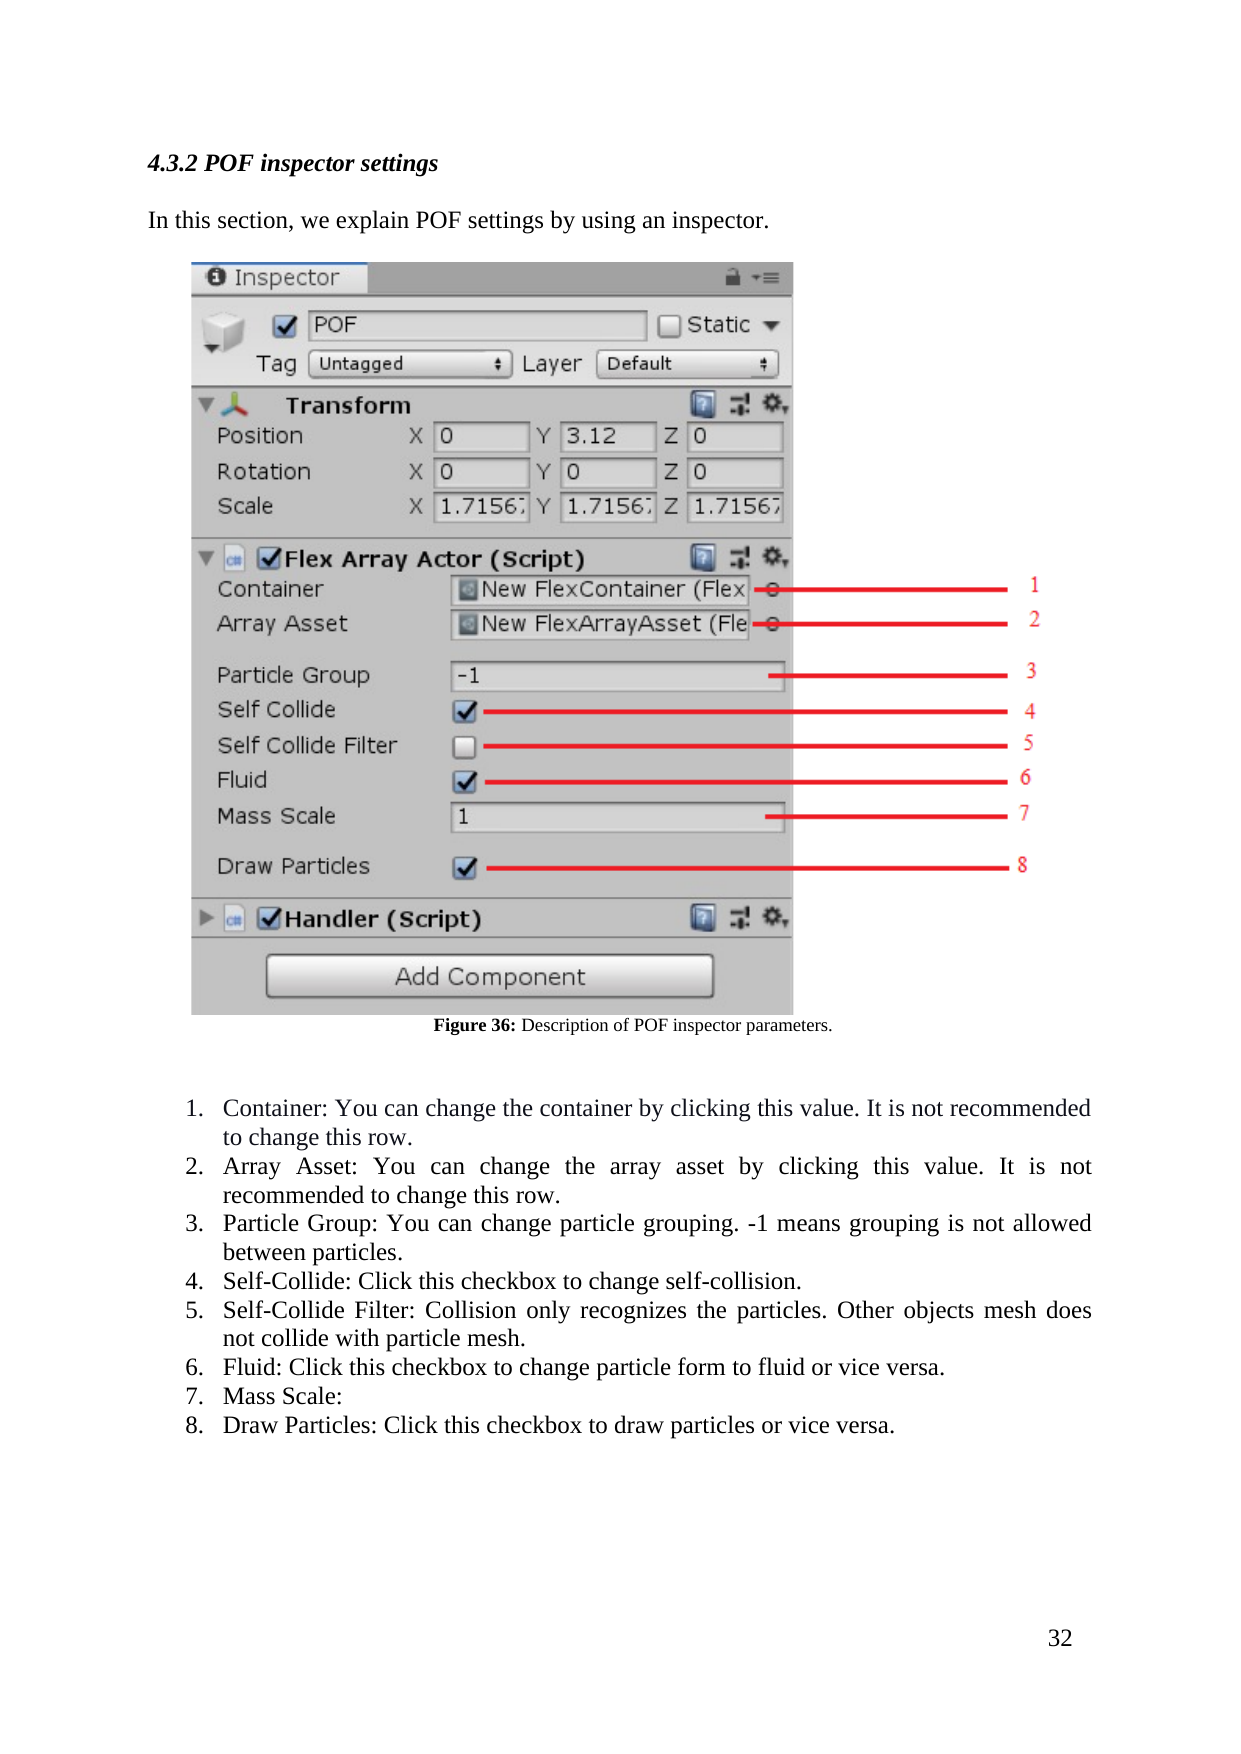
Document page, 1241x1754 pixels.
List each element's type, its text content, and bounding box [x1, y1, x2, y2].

list Particle Group: You can change particle grouping. -1 means grouping is not allowed between particles. [185, 1208, 1092, 1266]
list Mass Scale: [185, 1381, 1092, 1410]
list Array Asset: You can change the array asset by clicking this value. It is not recommended to change this row. [185, 1151, 1092, 1208]
text In this section, we explain POF settings by using an inspector. [148, 205, 1092, 234]
picture [191, 262, 1069, 1015]
list Self-Collide: Click this checkbox to change self-collision. [185, 1266, 1092, 1295]
list Self-Collide Filter: Collision only recognizes the particles. Other objects mesh does not collide with particle mesh. [185, 1295, 1092, 1352]
list Fluid: Click this checkbox to change particle form to fluid or vice versa. [185, 1352, 1092, 1381]
text Figure 36: Description of POF inspector parameters. [148, 1014, 1092, 1036]
list Container: You can change the container by clicking this value. It is not recommended to change this row. [185, 1093, 1092, 1151]
text 4.3.2 POF inspector settings [148, 148, 1092, 176]
list Draw Particles: Click this checkbox to draw particles or vice versa. [185, 1410, 1092, 1438]
